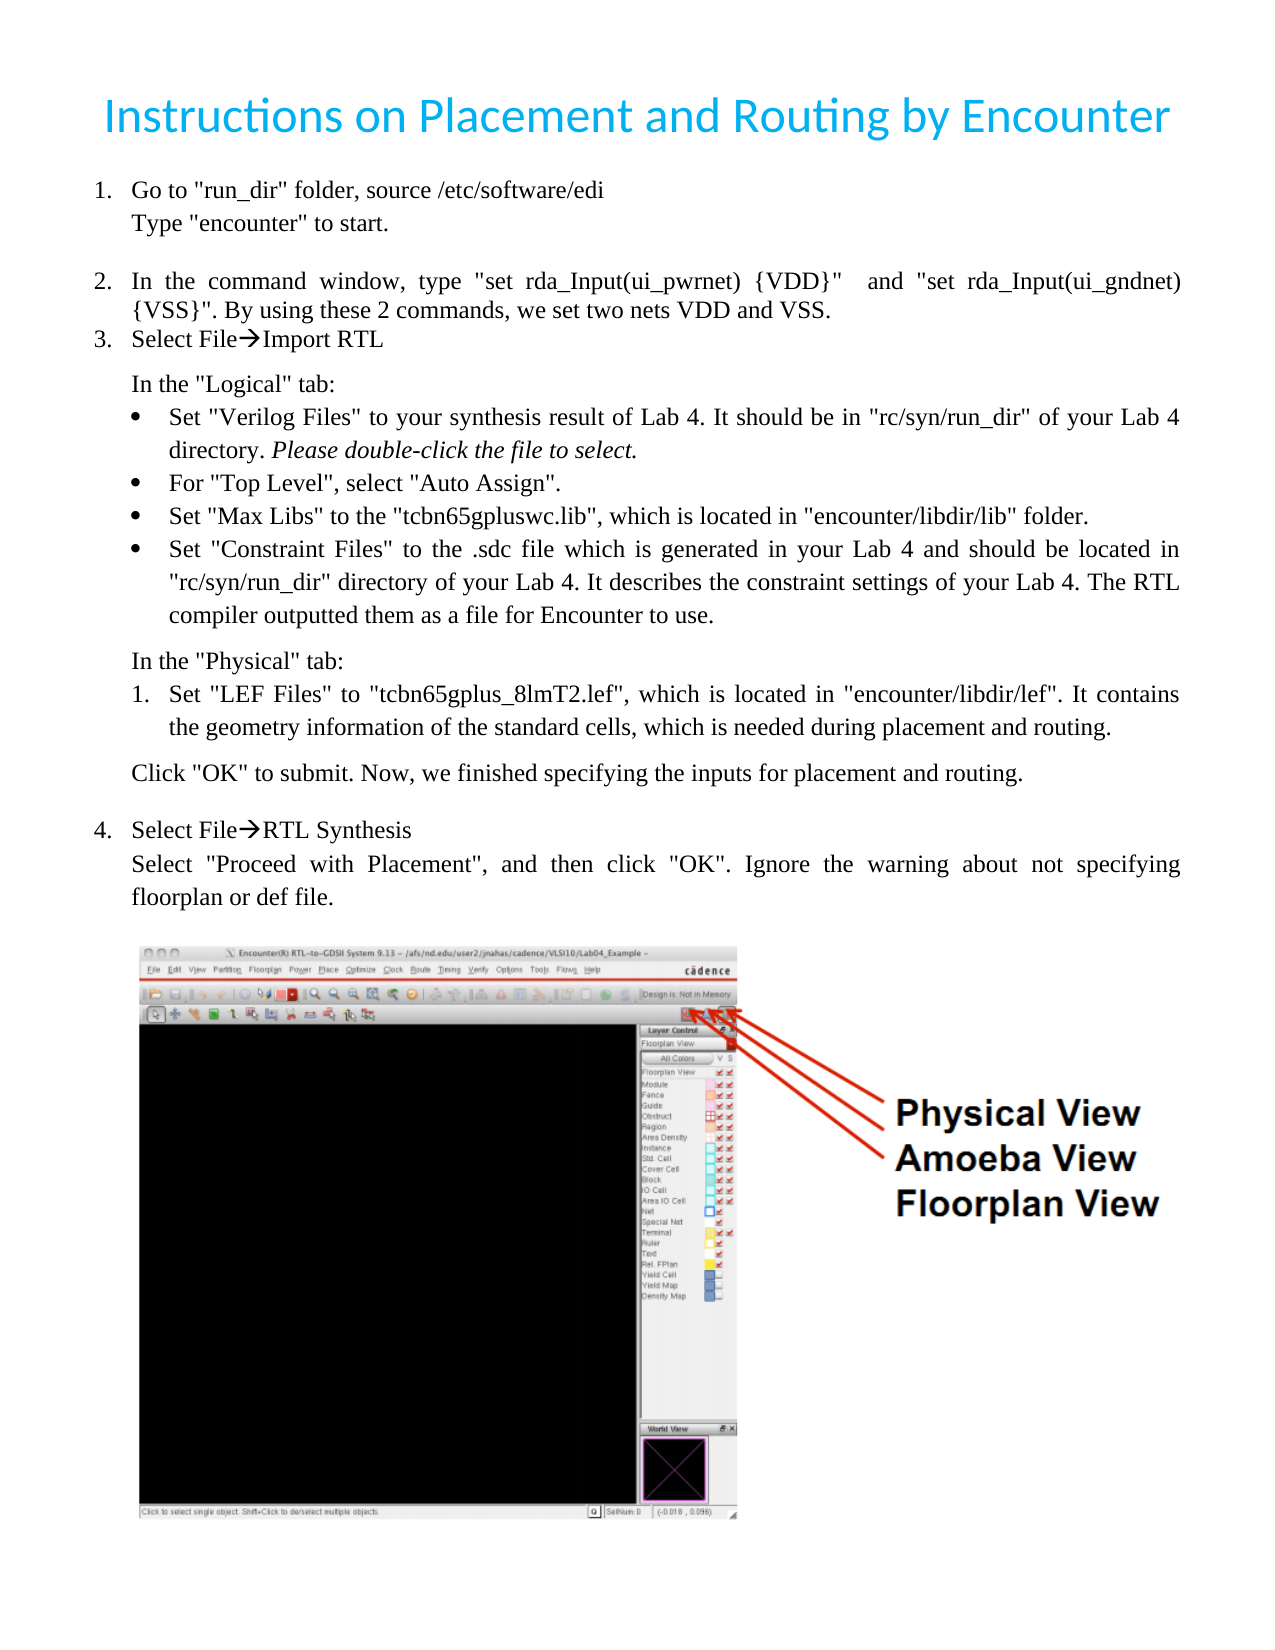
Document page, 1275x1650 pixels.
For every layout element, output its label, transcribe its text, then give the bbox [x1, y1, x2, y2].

list In the command window, type "set rda_Input(ui_pwrnet) {VDD}" and "set rda_Input(ui_gndnet) {VSS}". By using these 2 commands, we set two nets VDD and VSS. [94, 266, 1181, 324]
text Instructions on Placement and Routing by Encounter [94, 84, 1181, 145]
list Set "Max Libs" to the "tcbn65gpluswc.lib", which is located in "encounter/libdir/lib" folder. [131, 501, 1181, 530]
list Type "encounter" to start. [131, 208, 1181, 237]
text Click "OK" to submit. Now, we finished specifying the inputs for placement and routing. [94, 758, 1181, 786]
text In the "Physical" tab: [94, 646, 1181, 675]
list Select FileImport RTL [94, 324, 1181, 353]
text In the "Logical" tab: [94, 369, 1181, 398]
list Go to "run_dir" folder, source /etc/software/edi [94, 175, 1181, 204]
list Select "Proceed with Placement", and then click "OK". Ignore the warning about not specifying floorplan or def file. [131, 849, 1181, 910]
picture [88, 912, 1175, 1544]
list For "Top Level", select "Auto Assign". [131, 468, 1181, 497]
list Set "Constraint Files" to the .sdc file which is generated in your Lab 4 and should be located in "rc/syn/run_dir" directory of your Lab 4. It describes the constraint settings of your Lab 4. The RTL compiler outputted them as a file for Encounter to use. [131, 534, 1181, 629]
list Set "LEF Files" to "tcbn65gplus_8lmT2.lef", which is located in "encounter/libdir/lef". It contains the geometry information of the standard cells, which is needed during placement and routing. [131, 679, 1181, 741]
list Set "Verilog Files" to your synthesis result of Lab 4. It should be in "rc/syn/run_dir" of your Lab 4 directory. Please double-click the file to select. [131, 402, 1181, 464]
list Select FileRTL Synthesis [94, 816, 1181, 844]
